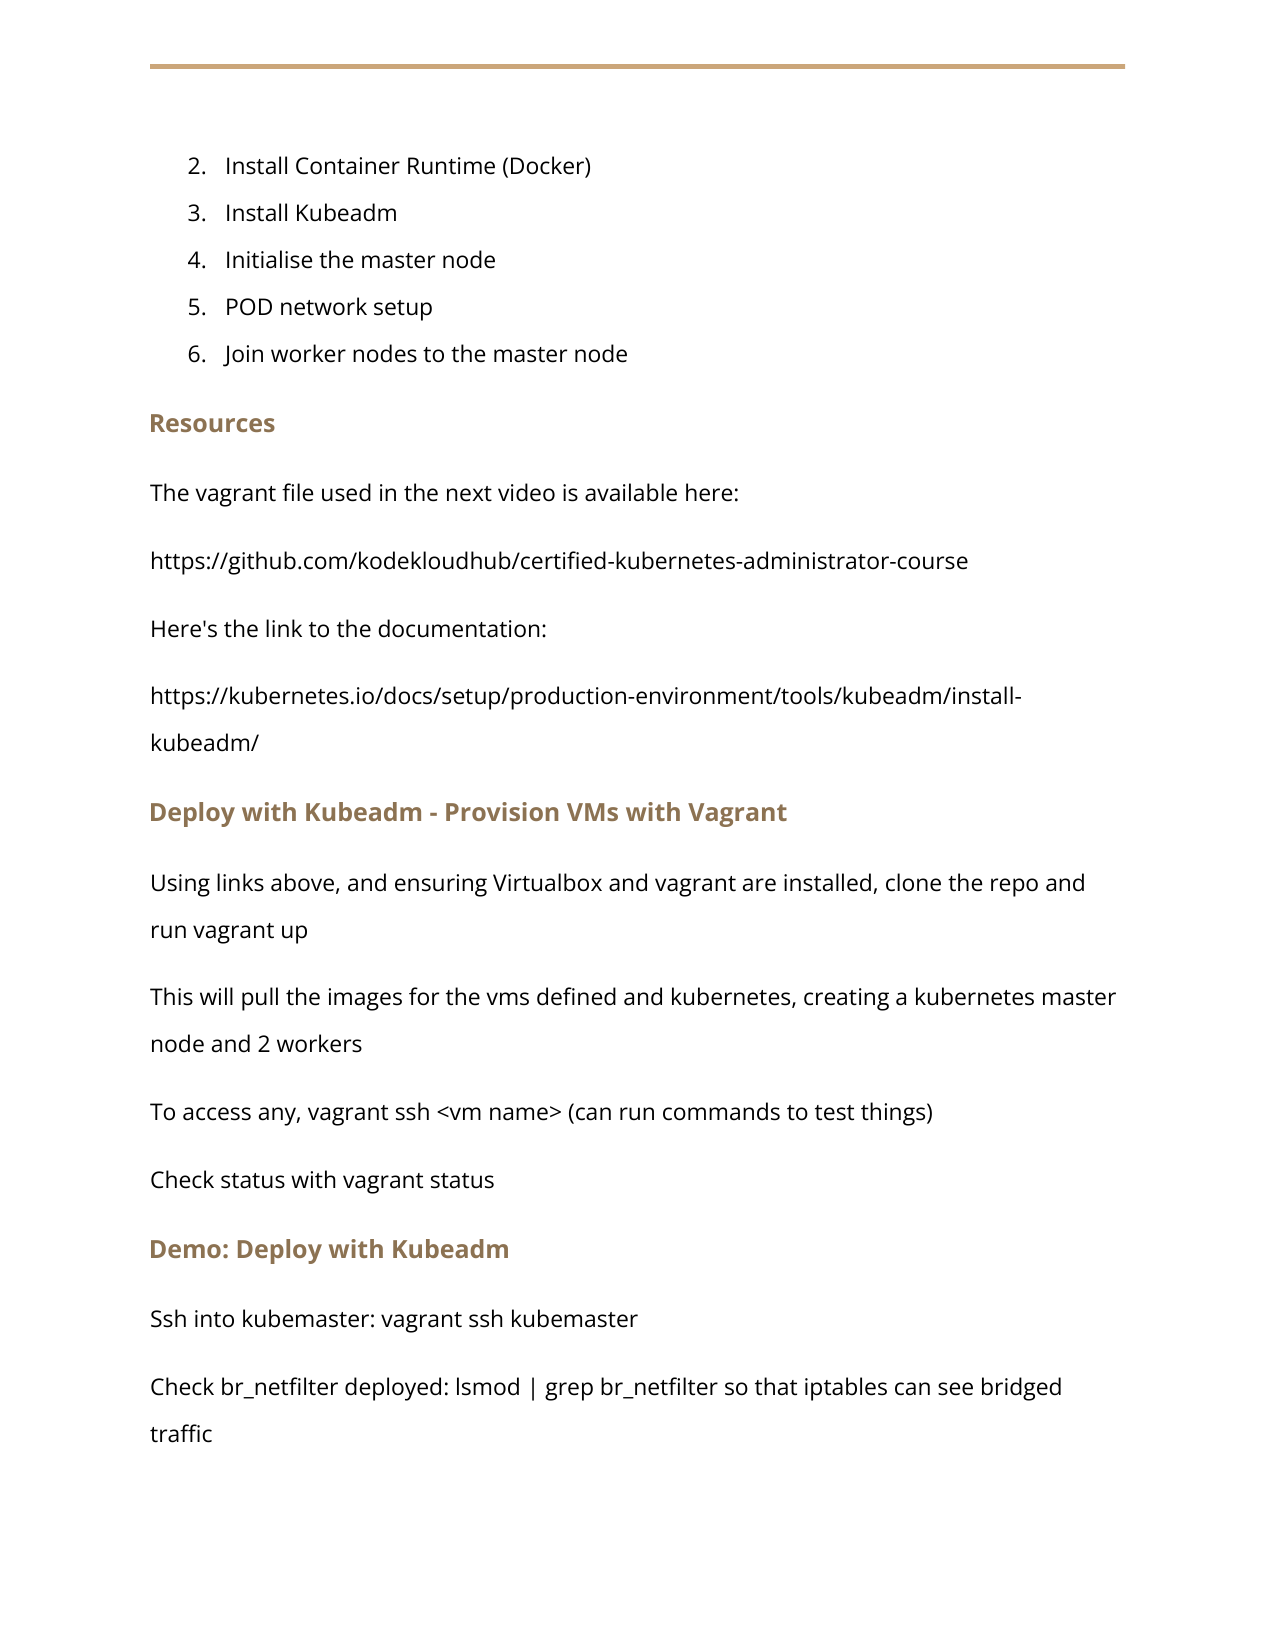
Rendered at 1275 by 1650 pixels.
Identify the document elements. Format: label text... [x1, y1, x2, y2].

text Ssh into kubemaster: vagrant ssh kubemaster [150, 1303, 1125, 1334]
text Here's the link to the documentation: [150, 612, 1125, 644]
text To access any, vagrant ssh <vm name> (can run commands to test things) [150, 1096, 1125, 1127]
text Check status with vagrant status [150, 1163, 1125, 1195]
text https://kubernetes.io/docs/setup/production-environment/tools/kubeadm/install-kubeadm/ [150, 680, 1125, 758]
subtitle Resources [148, 405, 1125, 439]
text This will pull the images for the vms defined and kubernetes, creating a kubernetes master node and 2 workers [150, 981, 1125, 1059]
text Check br_netfilter deployed: lsmod | grep br_netfilter so that iptables can see bridged traffic [150, 1371, 1125, 1449]
text https://github.com/kodekloudhub/certified-kubernetes-administrator-course [150, 545, 1125, 576]
subtitle Deploy with Kubeadm - Provision VMs with Vagrant [148, 795, 1125, 829]
list Initialise the master node [187, 244, 1125, 275]
list Install Container Runtime (Docker) [187, 150, 1125, 181]
text The vagrant file used in the next video is available here: [150, 477, 1125, 508]
list Join worker nodes to the master node [187, 337, 1125, 369]
subtitle Demo: Deploy with Kubeadm [148, 1231, 1125, 1265]
list Install Kubeadm [187, 197, 1125, 228]
text Using links above, and ensuring Virtualbox and vagrant are installed, clone the repo and run vagrant up [150, 867, 1125, 945]
list POD network setup [187, 291, 1125, 322]
picture [150, 64, 1125, 69]
